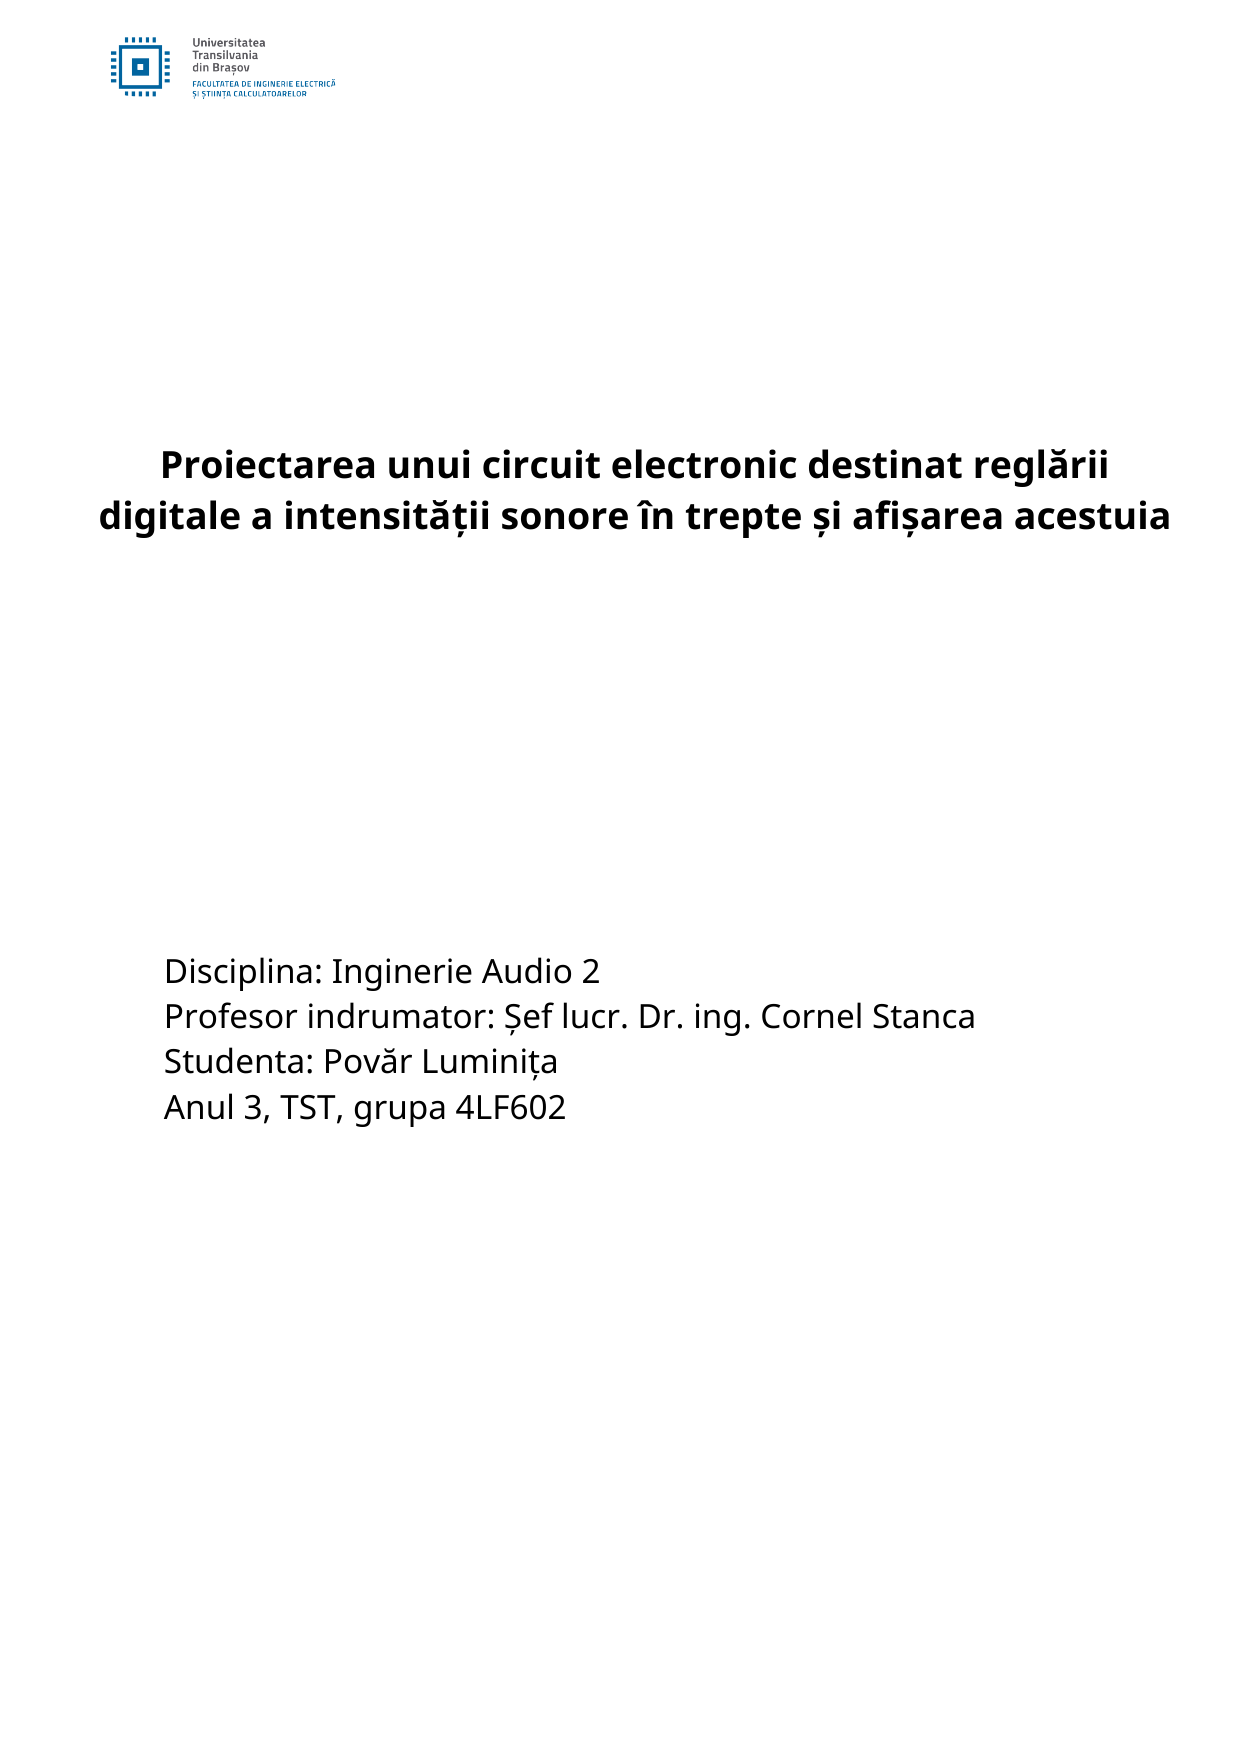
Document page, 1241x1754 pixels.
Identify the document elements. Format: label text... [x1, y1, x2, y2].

text Disciplina: Inginerie Audio 2 [164, 947, 1181, 993]
text Profesor indrumator: Șef lucr. Dr. ing. Cornel Stanca [164, 993, 1181, 1038]
text Proiectarea unui circuit electronic destinat reglării digitale a intensității sonore în trepte şi afișarea acestuia [89, 438, 1181, 540]
picture [104, 27, 342, 103]
text Anul 3, TST, grupa 4LF602 [164, 1084, 1181, 1129]
text Studenta: Povăr Luminița [164, 1038, 1181, 1084]
